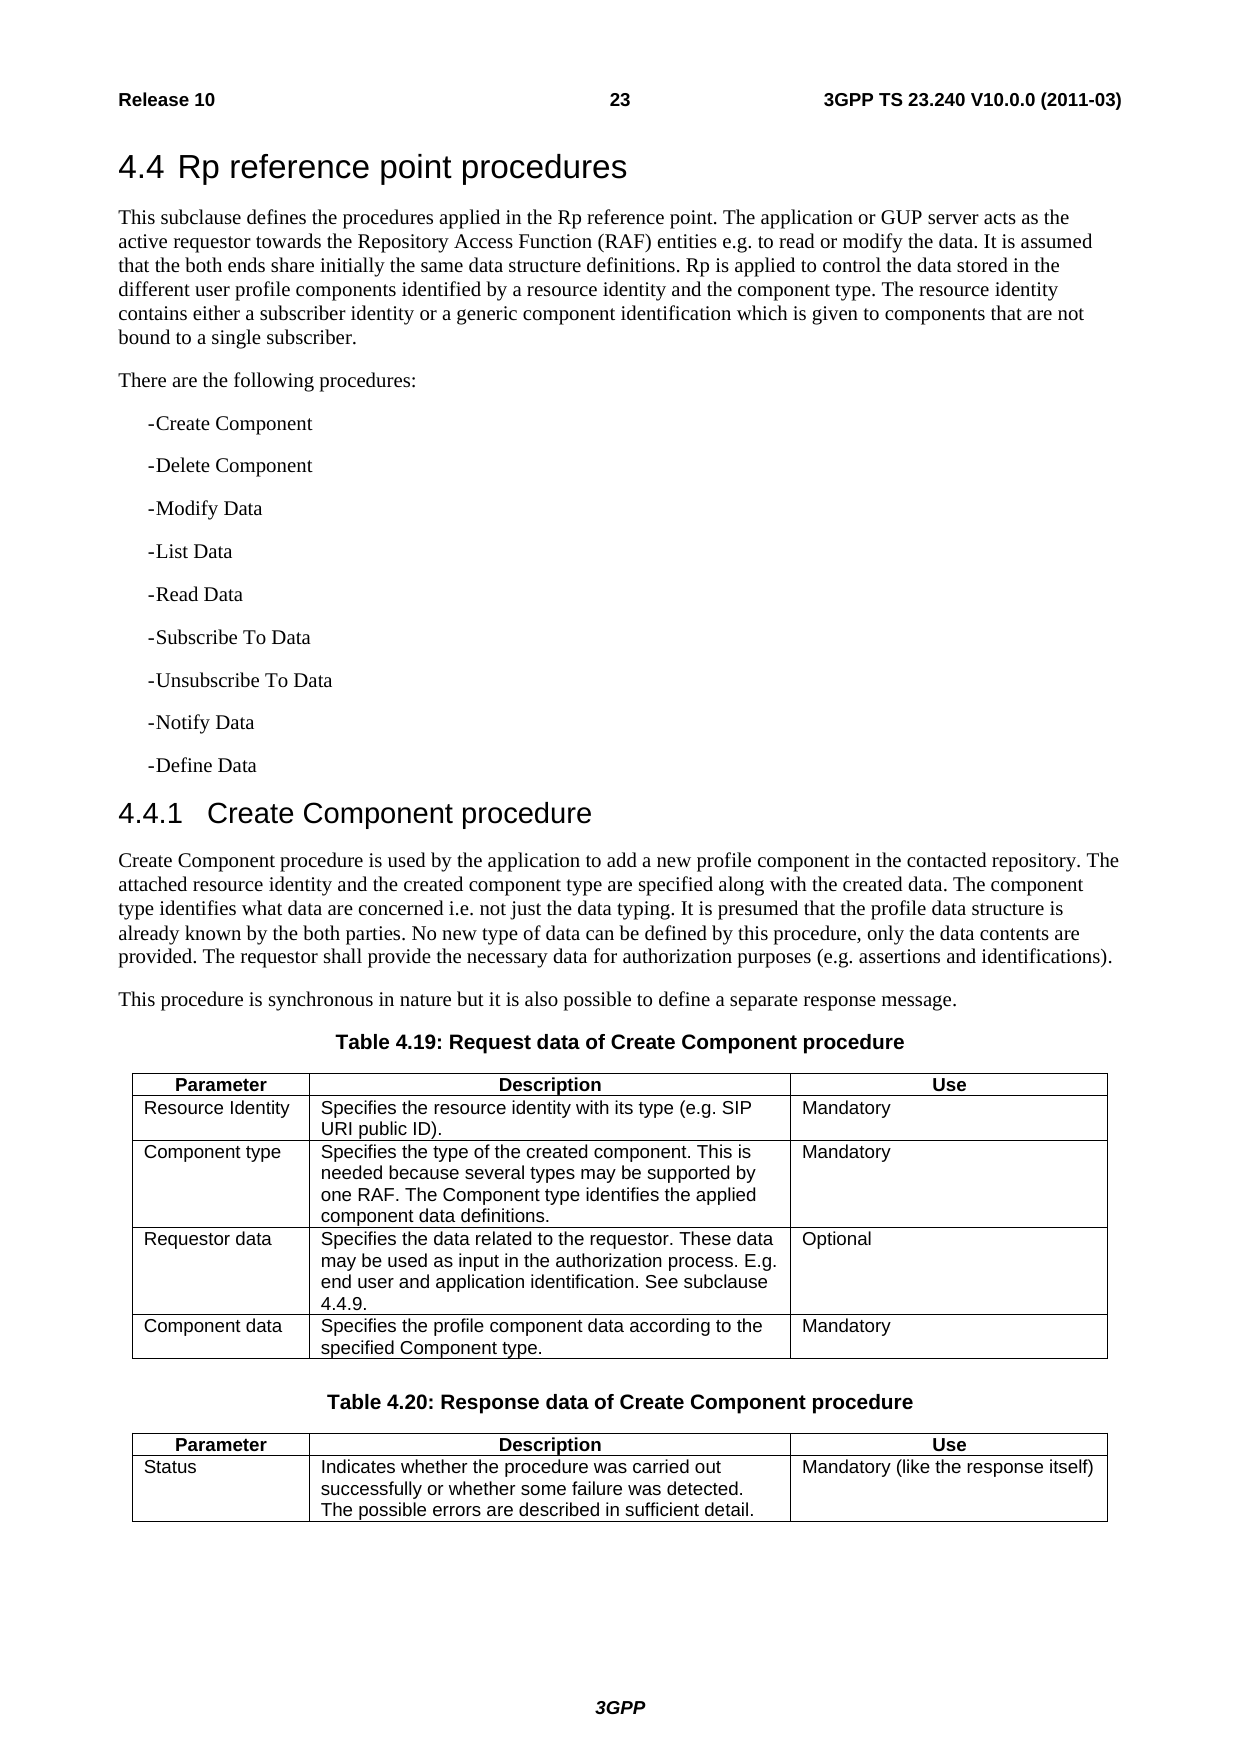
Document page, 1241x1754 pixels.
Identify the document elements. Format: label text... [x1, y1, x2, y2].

list Modify Data [148, 496, 1122, 520]
table_cell Mandatory [791, 1141, 1107, 1227]
list Notify Data [148, 710, 1122, 734]
text This procedure is synchronous in nature but it is also possible to define a separate response message. [118, 987, 1122, 1011]
subtitle 4.4.1 Create Component procedure [118, 796, 1122, 829]
table_header Parameter [133, 1434, 309, 1455]
table_header Use [791, 1074, 1107, 1095]
table_header Description [310, 1434, 790, 1455]
table_header Parameter [133, 1074, 309, 1095]
table_cell Status [133, 1456, 309, 1521]
table_cell Mandatory [791, 1096, 1107, 1139]
list Unsubscribe To Data [148, 667, 1122, 692]
list Read Data [148, 582, 1122, 606]
list Subscribe To Data [148, 625, 1122, 649]
table_cell Component type [133, 1141, 309, 1227]
table_header Description [310, 1074, 790, 1095]
text This subclause defines the procedures applied in the Rp reference point. The application or GUP server acts as the active requestor towards the Repository Access Function (RAF) entities e.g. to read or modify the data. It is assumed that the both ends share initially the same data structure definitions. Rp is applied to control the data stored in the different user profile components identified by a resource identity and the component type. The resource identity contains either a subscriber identity or a generic component identification which is given to components that are not bound to a single subscriber. [118, 205, 1122, 349]
text Table 4.19: Request data of Create Component procedure [118, 1030, 1122, 1054]
list Define Data [148, 753, 1122, 777]
table_cell Component data [133, 1315, 309, 1358]
table_cell Specifies the resource identity with its type (e.g. SIP URI public ID). [310, 1096, 790, 1139]
table_cell Specifies the profile component data according to the specified Component type. [310, 1315, 790, 1358]
table_cell Specifies the type of the created component. This is needed because several types may be supported by one RAF. The Component type identifies the applied component data definitions. [310, 1141, 790, 1227]
table_cell Optional [791, 1228, 1107, 1314]
list Create Component [148, 411, 1122, 435]
list Delete Component [148, 453, 1122, 477]
subtitle 4.4 Rp reference point procedures [118, 147, 1122, 186]
table_cell Mandatory (like the response itself) [791, 1456, 1107, 1521]
table_cell Indicates whether the procedure was carried out successfully or whether some failure was detected. The possible errors are described in sufficient detail. [310, 1456, 790, 1521]
list List Data [148, 539, 1122, 563]
table_cell Resource Identity [133, 1096, 309, 1139]
table_cell Mandatory [791, 1315, 1107, 1358]
table_cell Requestor data [133, 1228, 309, 1314]
text Create Component procedure is used by the application to add a new profile component in the contacted repository. The attached resource identity and the created component type are specified along with the created data. The component type identifies what data are concerned i.e. not just the data typing. It is presumed that the profile data structure is already known by the both parties. No new type of data can be defined by this procedure, only the data contents are provided. The requestor shall provide the necessary data for authorization purposes (e.g. assertions and identifications). [118, 848, 1122, 968]
text Table 4.20: Response data of Create Component procedure [118, 1390, 1122, 1414]
text There are the following procedures: [118, 368, 1122, 392]
table_header Use [791, 1434, 1107, 1455]
